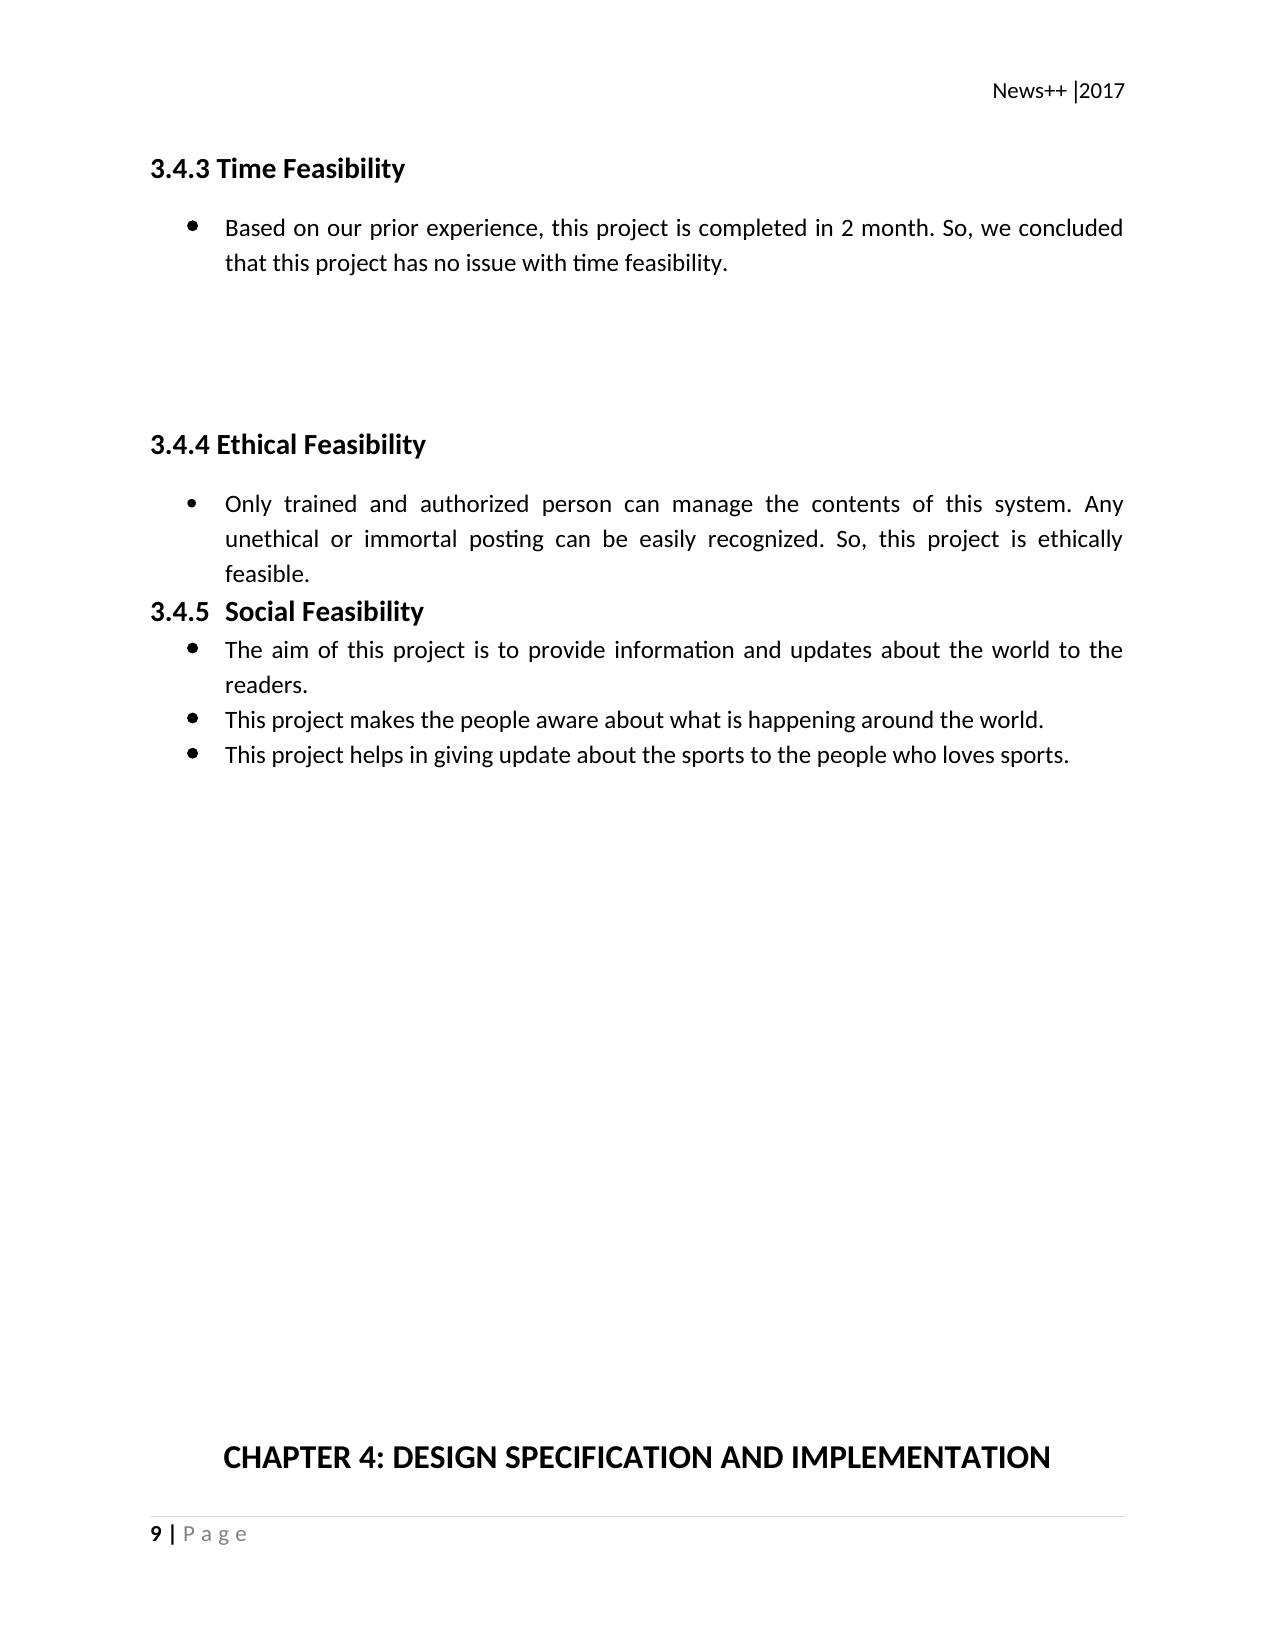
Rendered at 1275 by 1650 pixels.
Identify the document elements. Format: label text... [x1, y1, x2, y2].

text 3.4.3 Time Feasibility [150, 150, 1125, 186]
list This project helps in giving update about the sports to the people who loves sports. [187, 739, 1125, 770]
list Only trained and authorized person can manage the contents of this system. Any unethical or immortal posting can be easily recognized. So, this project is ethically feasible. [187, 488, 1125, 588]
text 3.4.4 Ethical Feasibility [150, 426, 1125, 462]
list This project makes the people aware about what is happening around the world. [187, 704, 1125, 735]
text CHAPTER 4: DESIGN SPECIFICATION AND IMPLEMENTATION [150, 1436, 1125, 1477]
list Based on our prior experience, this project is completed in 2 month. So, we concluded that this project has no issue with time feasibility. [187, 212, 1125, 277]
list Social Feasibility [150, 593, 1125, 629]
list The aim of this project is to provide information and updates about the world to the readers. [187, 634, 1125, 699]
